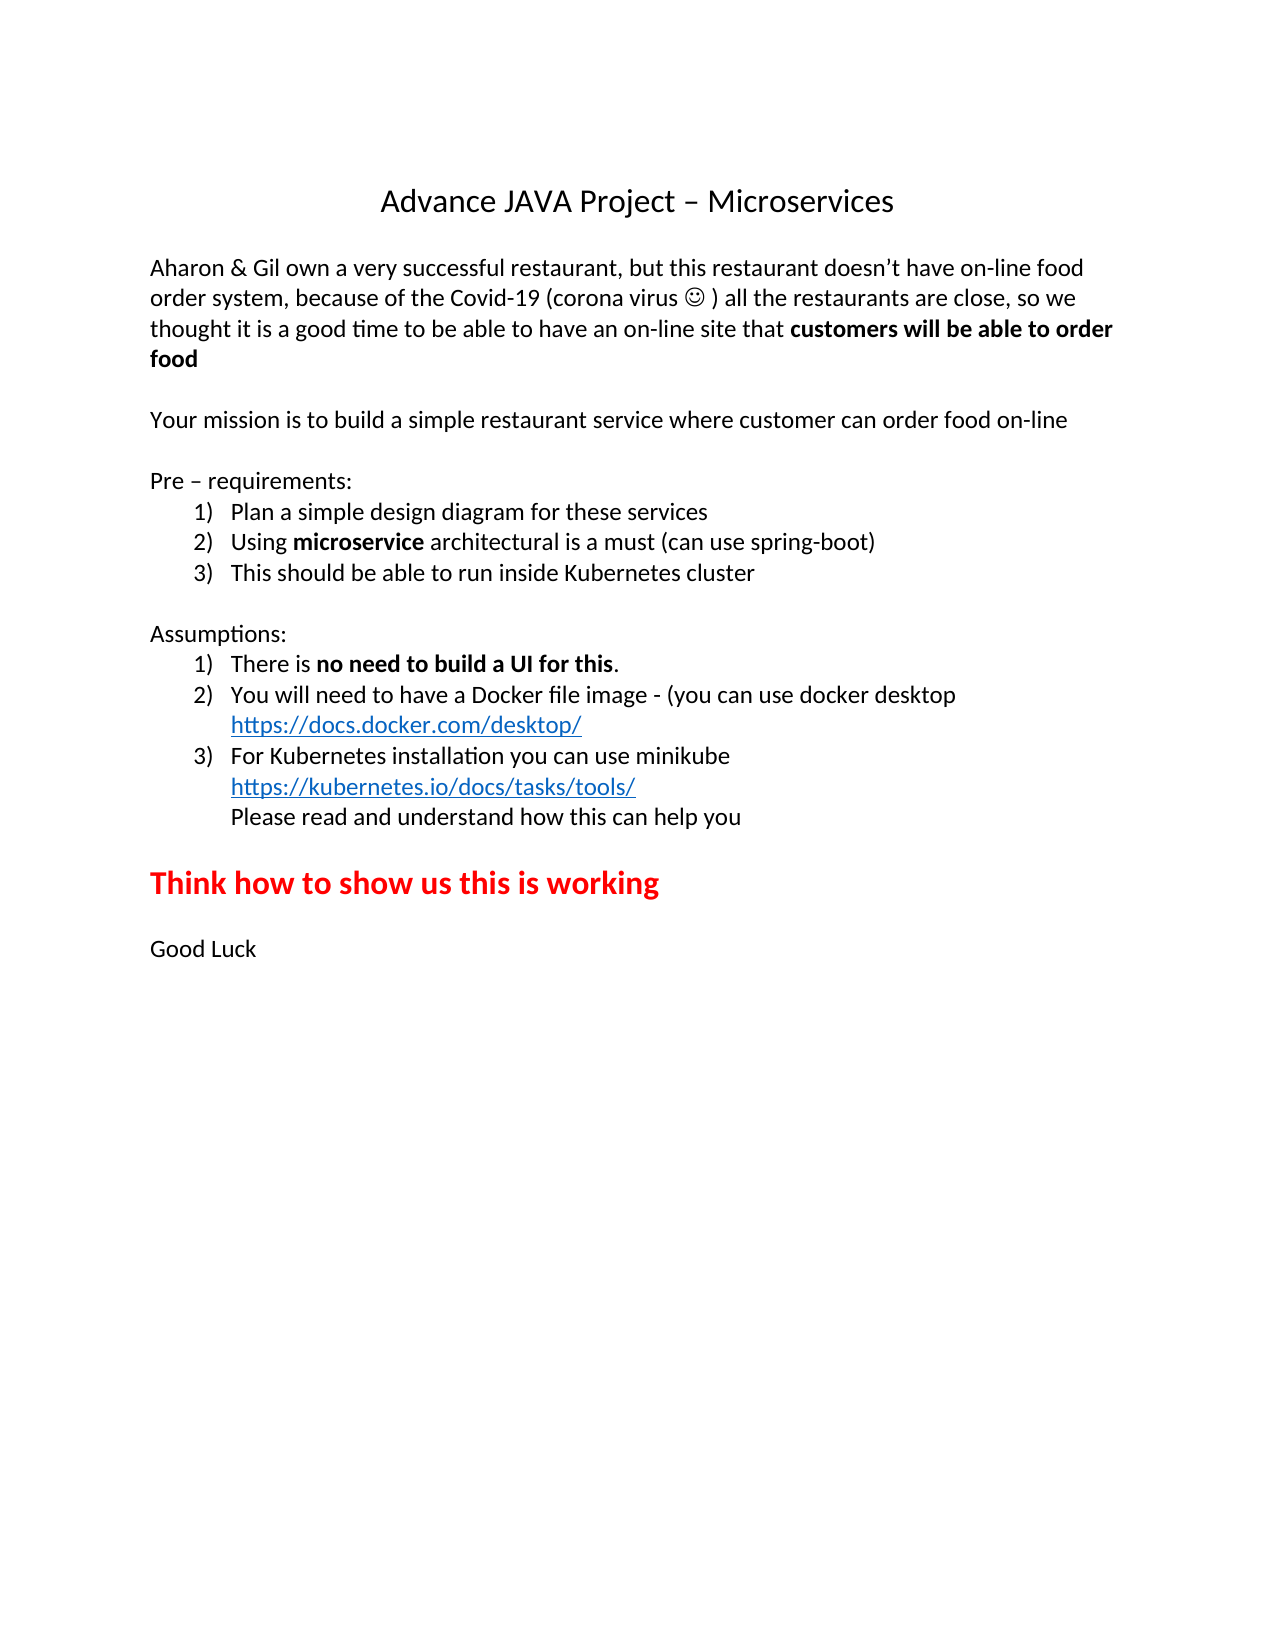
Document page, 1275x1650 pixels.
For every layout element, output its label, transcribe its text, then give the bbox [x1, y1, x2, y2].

text Your mission is to build a simple restaurant service where customer can order food on-line [150, 404, 1125, 435]
text Aharon & Gil own a very successful restaurant, but this restaurant doesn’t have on-line food order system, because of the Covid-19 (corona virus ) all the restaurants are close, so we thought it is a good time to be able to have an on-line site that customers will be able to order food [150, 252, 1125, 374]
text Pre – requirements: [150, 465, 1125, 496]
list This should be able to run inside Kubernetes cluster [193, 557, 1125, 587]
list There is no need to build a UI for this. [193, 648, 1125, 679]
text Assumptions: [150, 618, 1125, 648]
list Plan a simple design diagram for these services [193, 496, 1125, 526]
list Please read and understand how this can help you [231, 801, 1125, 832]
list For Kubernetes installation you can use minikube https://kubernetes.io/docs/tasks/tools/ [193, 740, 1125, 801]
text Advance JAVA Project – Microservices [150, 181, 1125, 221]
list You will need to have a Docker file image - (you can use docker desktop https://docs.docker.com/desktop/ [193, 679, 1125, 740]
list Using microservice architectural is a must (can use spring-boot) [193, 526, 1125, 557]
text Good Luck [150, 933, 1125, 964]
text Think how to show us this is working [150, 862, 1125, 903]
